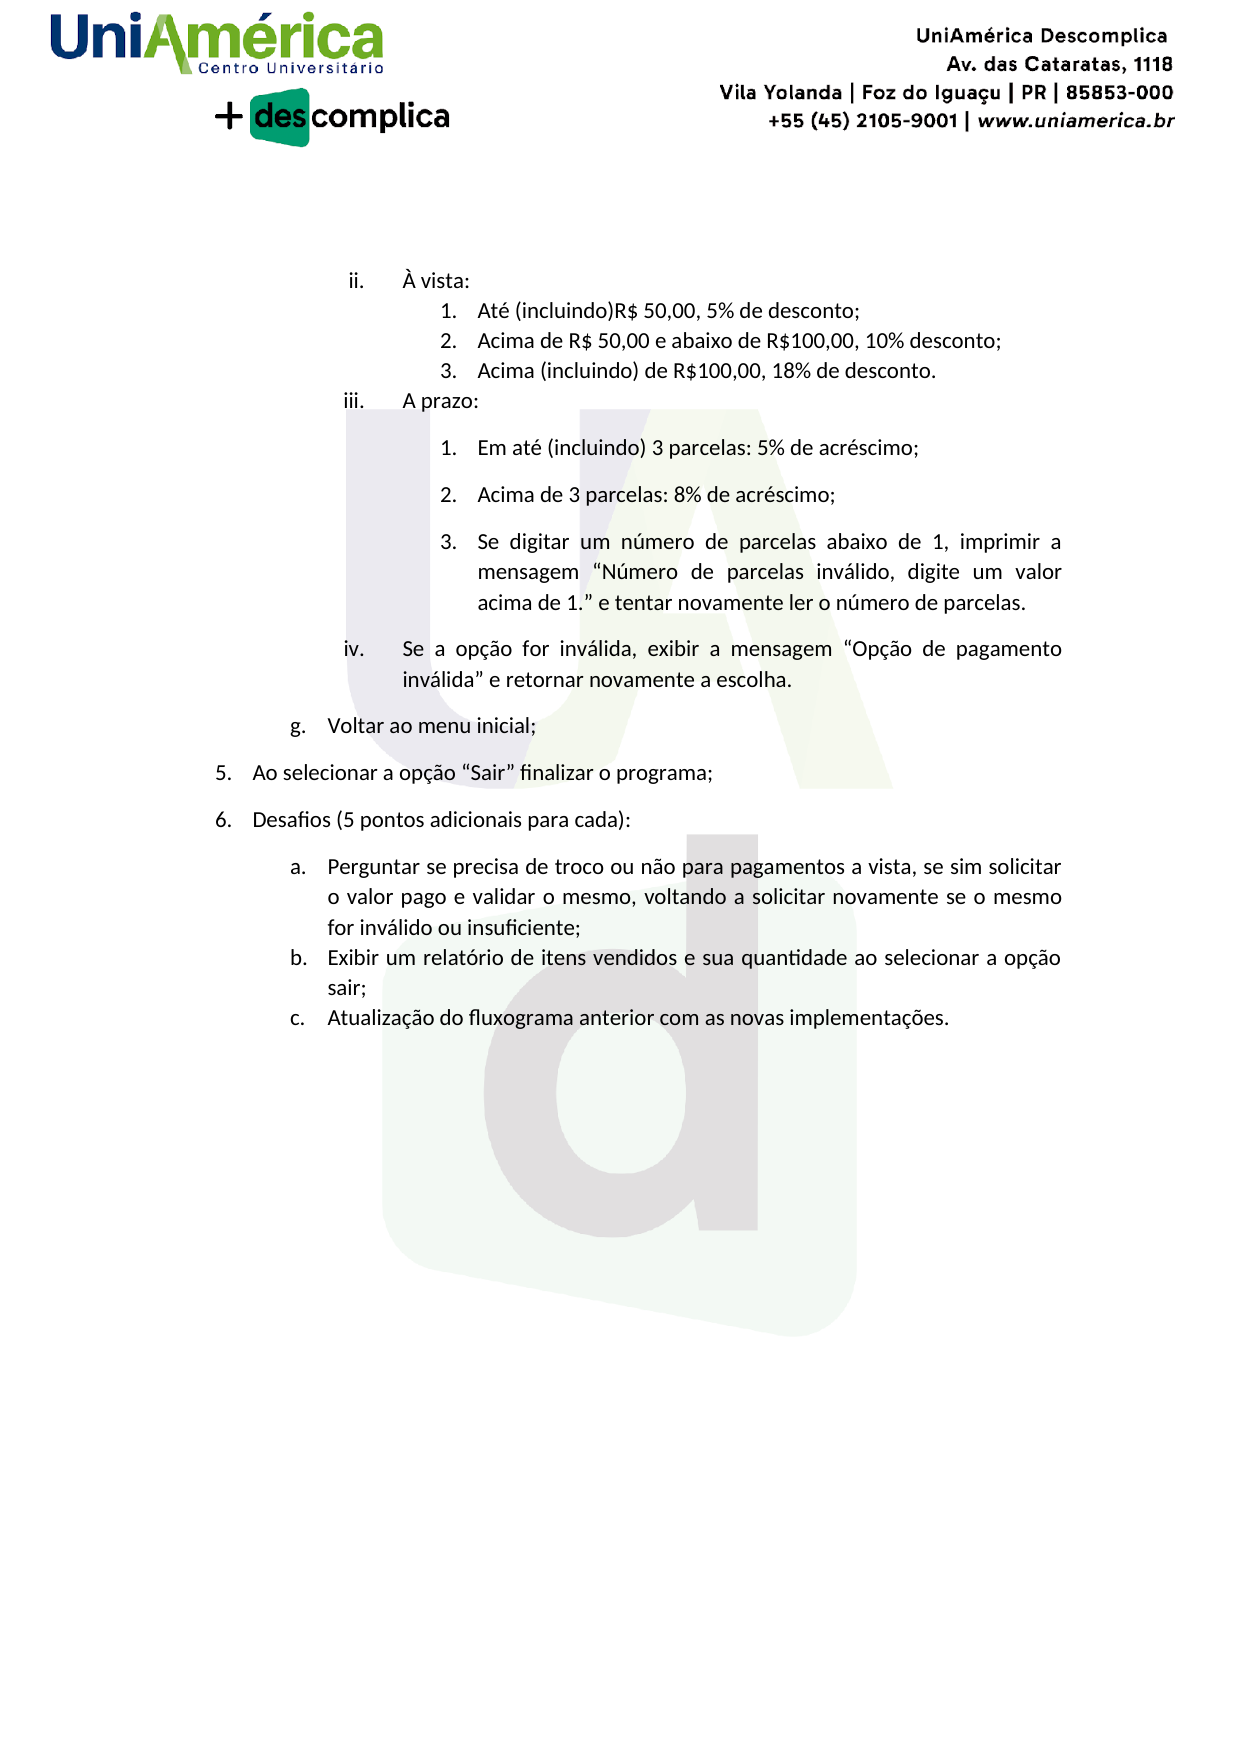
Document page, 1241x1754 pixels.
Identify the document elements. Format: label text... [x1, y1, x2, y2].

list Ao selecionar a opção “Sair” finalizar o programa; [215, 758, 1063, 786]
list Desafios (5 pontos adicionais para cada): [215, 805, 1063, 833]
list Em até (incluindo) 3 parcelas: 5% de acréscimo; [440, 433, 1063, 461]
list Voltar ao menu inicial; [290, 712, 1063, 739]
list Até (incluindo)R$ 50,00, 5% de desconto; [440, 296, 1063, 324]
picture [0, 0, 1240, 1680]
list Exibir um relatório de itens vendidos e sua quantidade ao selecionar a opção sair; [290, 943, 1063, 1001]
list A prazo: [365, 387, 1063, 414]
list Se a opção for inválida, exibir a mensagem “Opção de pagamento inválida” e retornar novamente a escolha. [365, 634, 1063, 693]
list Acima (incluindo) de R$100,00, 18% de desconto. [440, 356, 1063, 384]
list Se digitar um número de parcelas abaixo de 1, imprimir a mensagem “Número de parcelas inválido, digite um valor acima de 1.” e tentar novamente ler o número de parcelas. [440, 527, 1063, 616]
list À vista: [365, 266, 1063, 294]
list Acima de 3 parcelas: 8% de acréscimo; [440, 480, 1063, 508]
list Atualização do fluxograma anterior com as novas implementações. [290, 1003, 1063, 1031]
list Acima de R$ 50,00 e abaixo de R$100,00, 10% desconto; [440, 326, 1063, 354]
list Perguntar se precisa de troco ou não para pagamentos a vista, se sim solicitar o valor pago e validar o mesmo, voltando a solicitar novamente se o mesmo for inválido ou insuficiente; [290, 852, 1063, 941]
